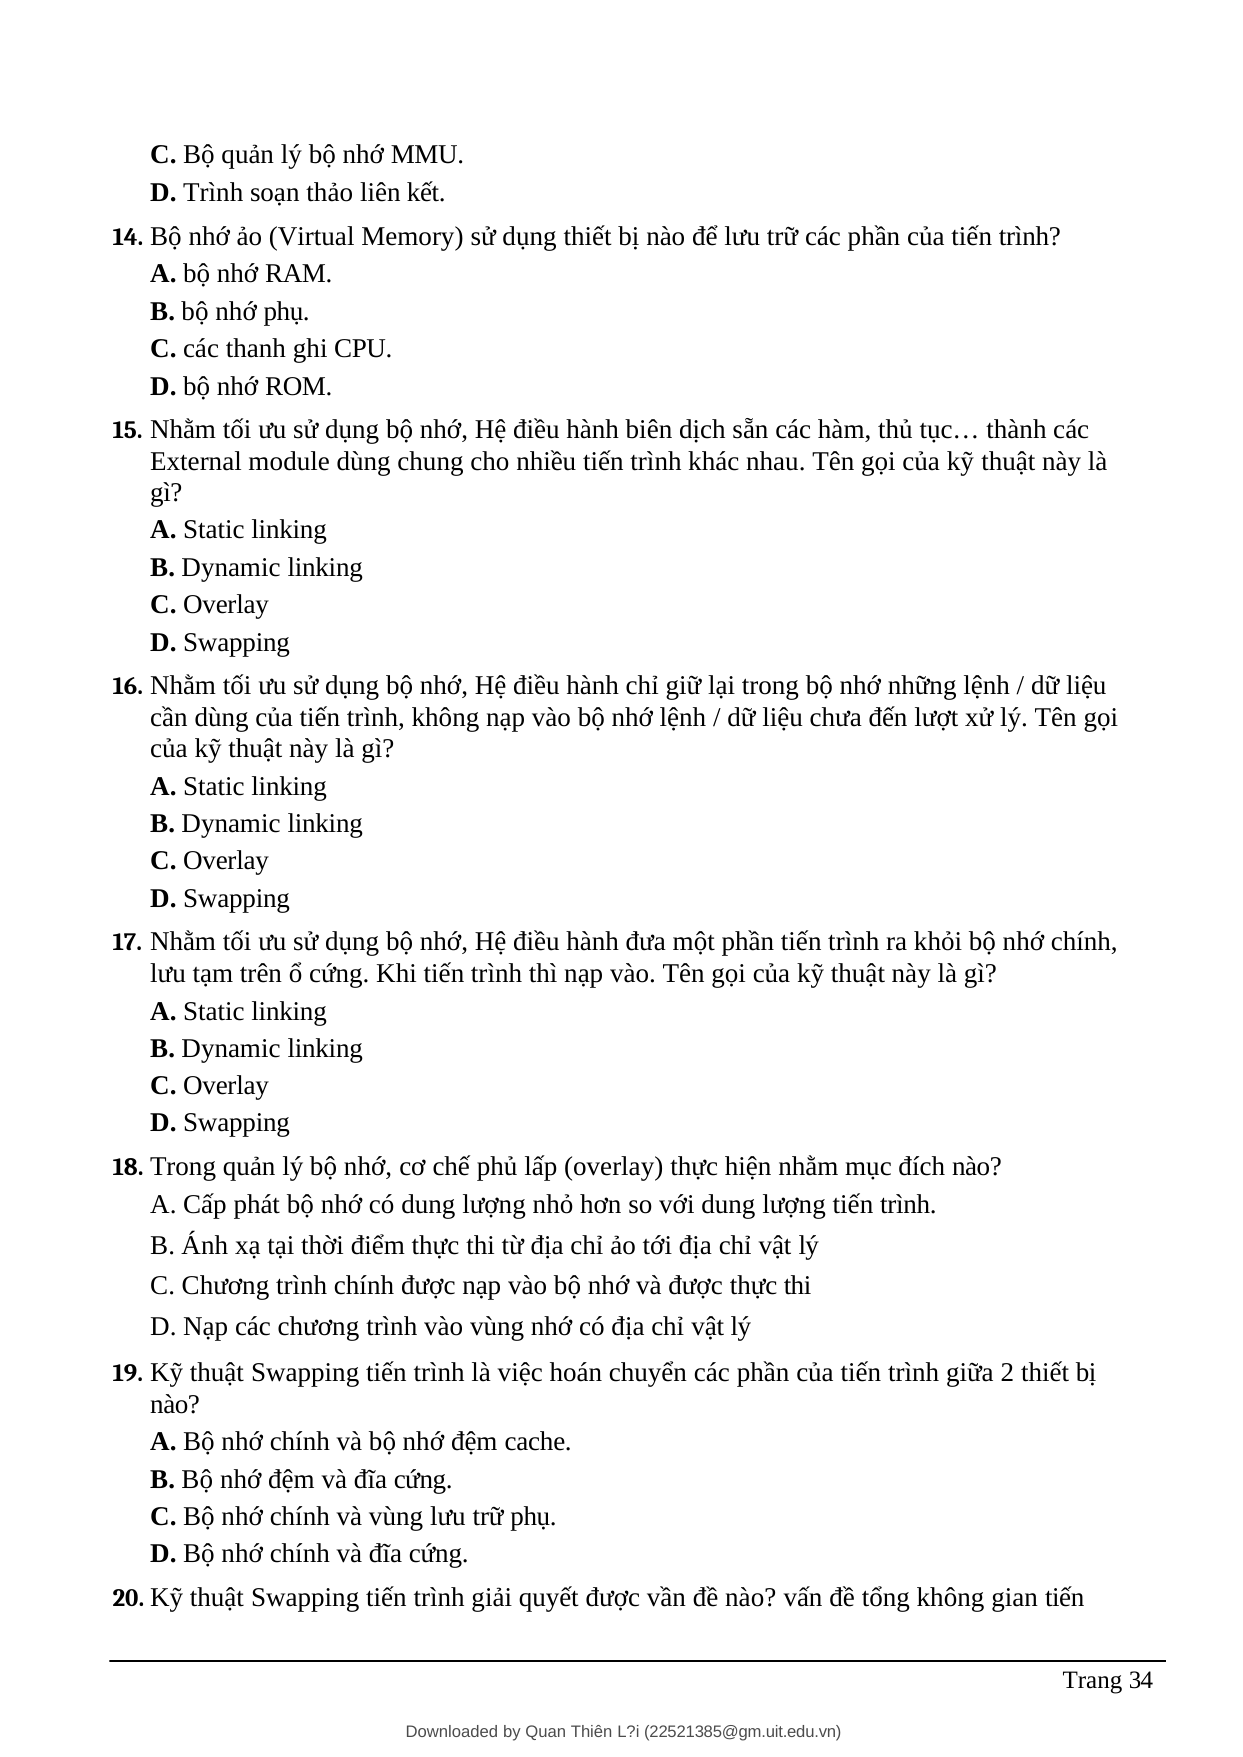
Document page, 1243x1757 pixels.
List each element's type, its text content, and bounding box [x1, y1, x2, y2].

list Bộ nhớ chính và vùng lưu trữ phụ. [150, 1500, 1166, 1531]
list bộ nhớ phụ. [150, 295, 1166, 326]
list Bộ nhớ chính và bộ nhớ đệm cache. [150, 1426, 1166, 1457]
list Swapping [150, 882, 1166, 913]
list Nhằm tối ưu sử dụng bộ nhớ, Hệ điều hành biên dịch sẵn các hàm, thủ tục… thành các External module dùng chung cho nhiều tiến trình khác nhau. Tên gọi của kỹ thuật này là gì? [112, 413, 1116, 507]
list Bộ quản lý bộ nhớ MMU. [150, 139, 1166, 170]
list Static linking [150, 994, 1166, 1026]
list Kỹ thuật Swapping tiến trình giải quyết được vần đề nào? vấn đề tổng không gian tiến [112, 1581, 1166, 1613]
list Static linking [150, 514, 1166, 545]
list Bộ nhớ đệm và đĩa cứng. [150, 1463, 1166, 1494]
list Trình soạn thảo liên kết. [150, 176, 1166, 207]
list Kỹ thuật Swapping tiến trình là việc hoán chuyển các phần của tiến trình giữa 2 thiết bị [112, 1356, 1166, 1388]
list Dynamic linking [150, 807, 1166, 838]
list Overlay [150, 1069, 1166, 1100]
list Swapping [150, 1107, 1166, 1138]
list Overlay [150, 844, 1166, 876]
list Static linking [150, 769, 1166, 801]
list Nạp các chương trình vào vùng nhớ có địa chỉ vật lý [150, 1310, 1166, 1341]
list bộ nhớ RAM. [150, 258, 1166, 289]
list Swapping [150, 626, 1166, 657]
list Dynamic linking [150, 1032, 1166, 1063]
list Overlay [150, 588, 1166, 619]
list Nhằm tối ưu sử dụng bộ nhớ, Hệ điều hành đưa một phần tiến trình ra khỏi bộ nhớ chính, lưu tạm trên ổ cứng. Khi tiến trình thì nạp vào. Tên gọi của kỹ thuật này là gì? [112, 925, 1128, 988]
list bộ nhớ ROM. [150, 370, 1166, 401]
list các thanh ghi CPU. [150, 332, 1166, 363]
list Chương trình chính được nạp vào bộ nhớ và được thực thi [150, 1269, 1166, 1300]
list Ánh xạ tại thời điểm thực thi từ địa chỉ ảo tới địa chỉ vật lý [150, 1229, 1166, 1260]
text nào? [150, 1388, 1166, 1419]
list Dynamic linking [150, 551, 1166, 582]
list Bộ nhớ chính và đĩa cứng. [150, 1537, 1166, 1569]
list Nhằm tối ưu sử dụng bộ nhớ, Hệ điều hành chỉ giữ lại trong bộ nhớ những lệnh / dữ liệu cần dùng của tiến trình, không nạp vào bộ nhớ lệnh / dữ liệu chưa đến lượt xử lý. Tên gọi của kỹ thuật này là gì? [112, 669, 1129, 763]
list Bộ nhớ ảo (Virtual Memory) sử dụng thiết bị nào để lưu trữ các phần của tiến trình? [112, 220, 1166, 251]
list Trong quản lý bộ nhớ, cơ chế phủ lấp (overlay) thực hiện nhằm mục đích nào? [112, 1150, 1166, 1182]
list Cấp phát bộ nhớ có dung lượng nhỏ hơn so với dung lượng tiến trình. [150, 1188, 1166, 1219]
